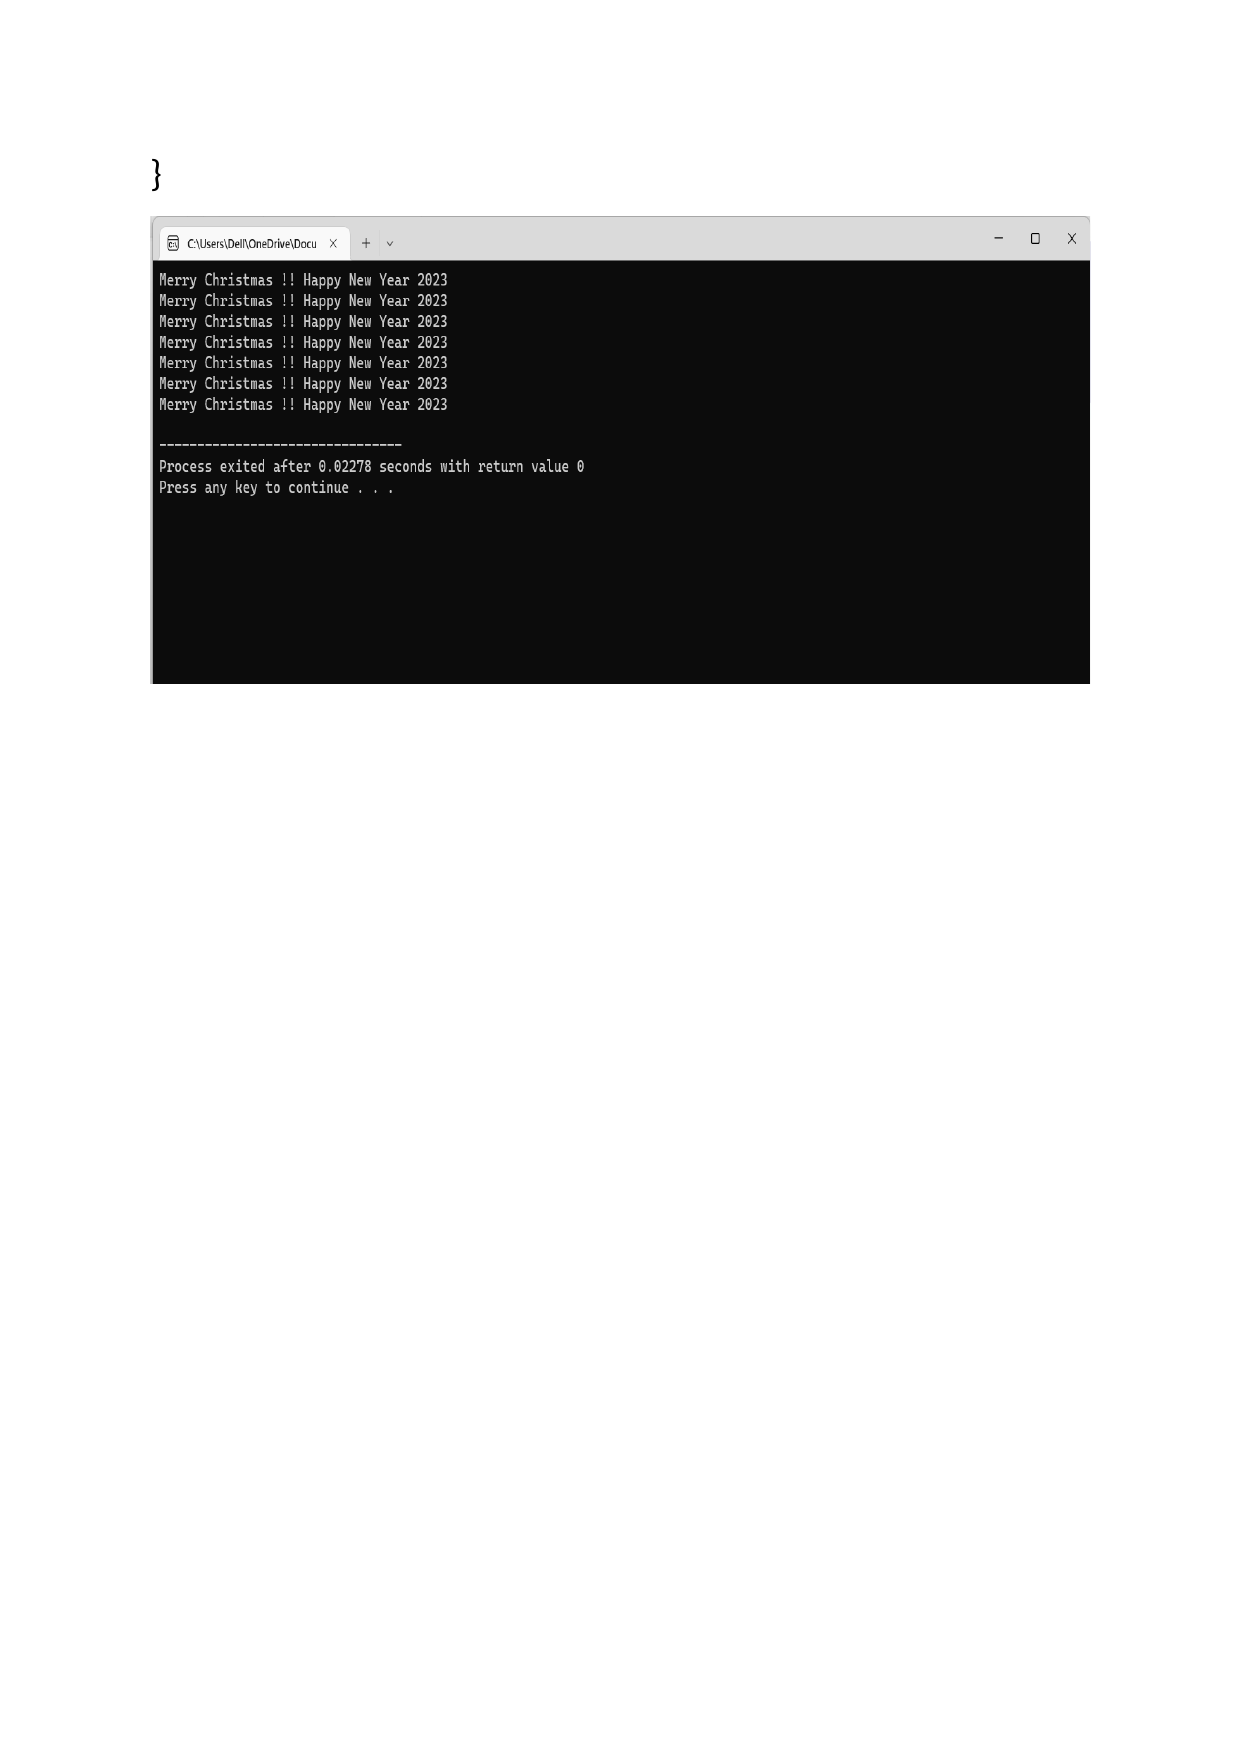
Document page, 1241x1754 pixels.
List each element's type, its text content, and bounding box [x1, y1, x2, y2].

picture [150, 216, 1091, 684]
text } [150, 150, 1090, 196]
